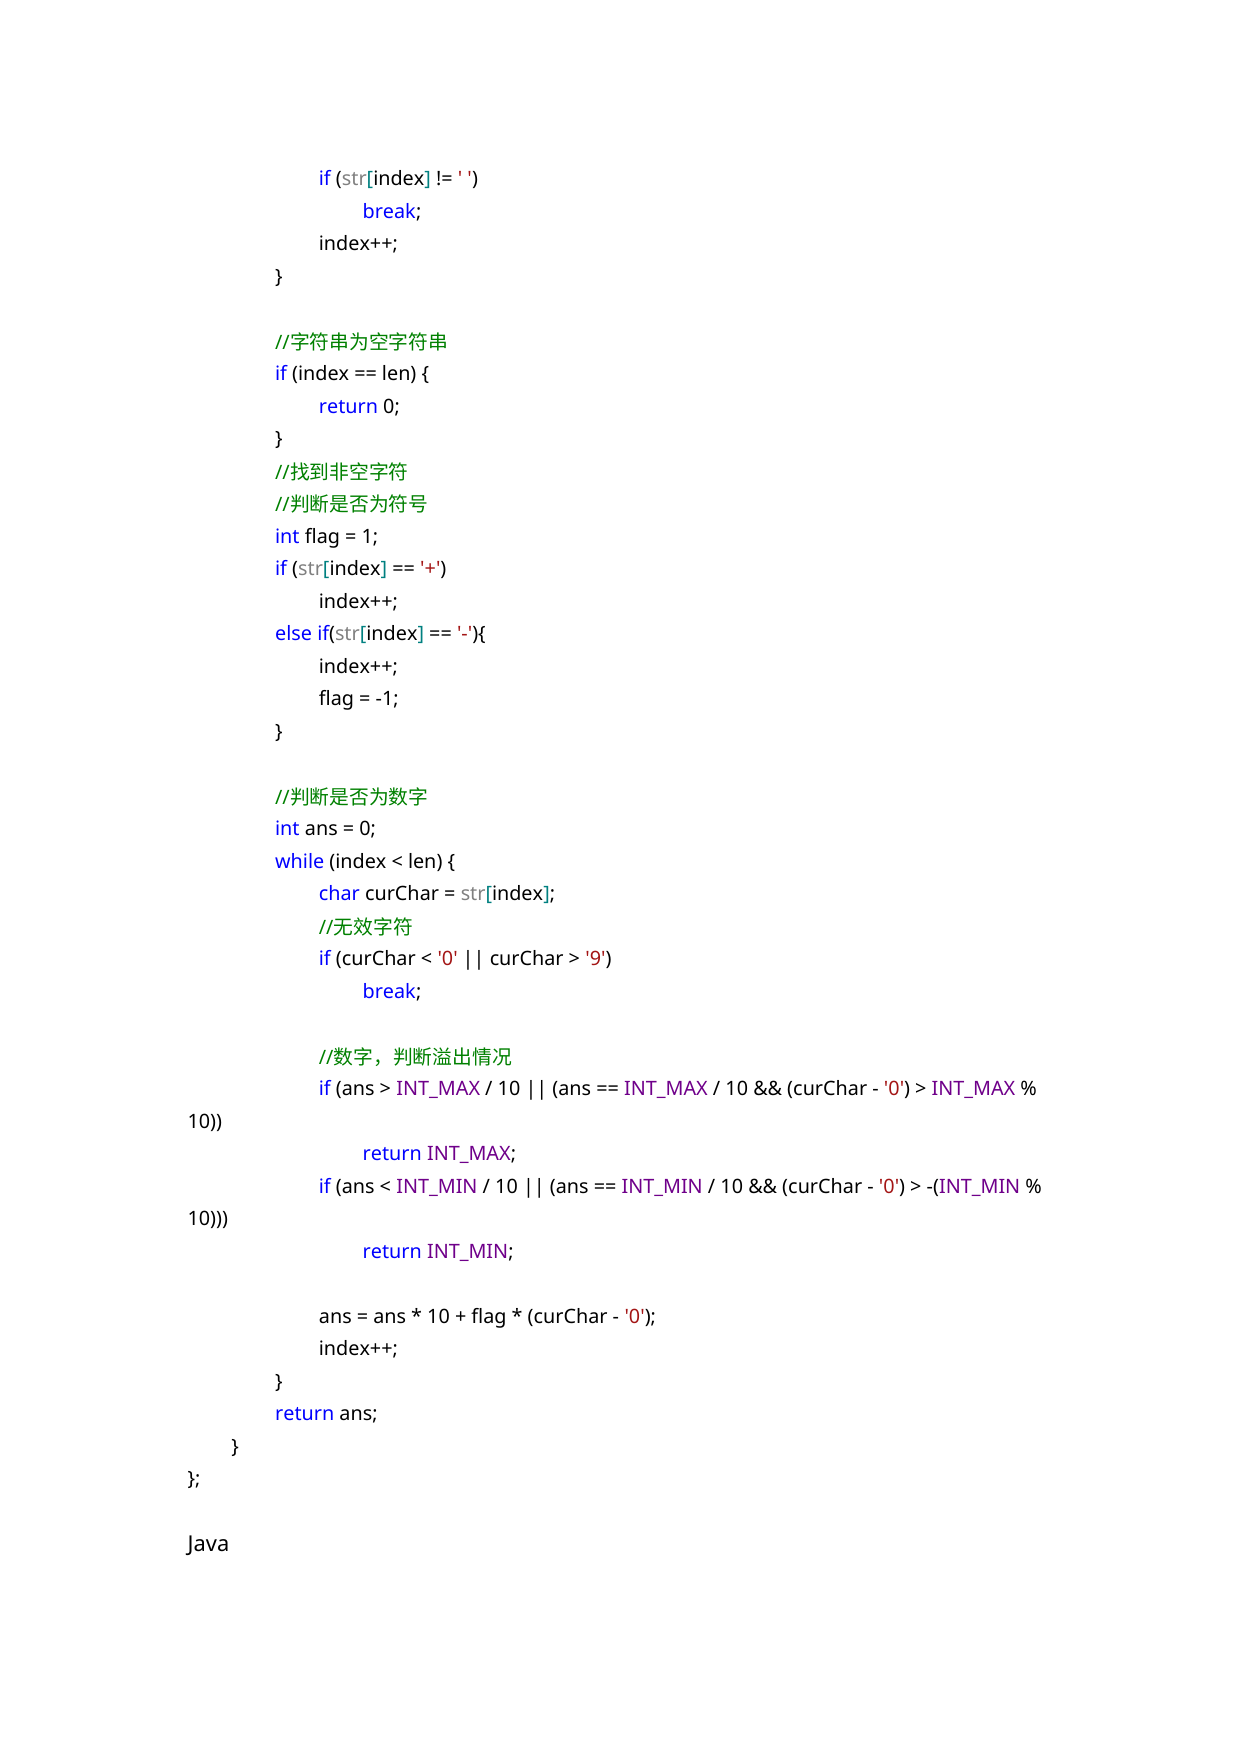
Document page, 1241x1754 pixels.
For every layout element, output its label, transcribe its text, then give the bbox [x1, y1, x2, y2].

text int flag = 1; [187, 519, 1053, 552]
text flag = -1; [187, 682, 1053, 714]
text } [187, 259, 1053, 292]
text } [187, 1429, 1053, 1462]
text else if(str[index] == '-'){ [187, 617, 1053, 649]
text } [187, 422, 1053, 454]
text //判断是否为符号 [187, 487, 1053, 519]
text while (index < len) { [187, 844, 1053, 877]
text return ans; [187, 1397, 1053, 1429]
text index++; [187, 584, 1053, 617]
text char curChar = str[index]; [187, 877, 1053, 909]
text //无效字符 [187, 909, 1053, 942]
text int ans = 0; [187, 812, 1053, 844]
text Java [187, 1527, 1053, 1559]
text if (str[index] != ' ') [187, 162, 1053, 194]
text if (ans > INT_MAX / 10 || (ans == INT_MAX / 10 && (curChar - '0') > INT_MAX % 10)) [187, 1072, 1053, 1137]
text index++; [187, 227, 1053, 259]
text index++; [187, 649, 1053, 682]
text break; [187, 194, 1053, 227]
text } [187, 714, 1053, 747]
text } [187, 1364, 1053, 1397]
text //找到非空字符 [187, 454, 1053, 487]
text break; [187, 974, 1053, 1007]
text if (curChar < '0' || curChar > '9') [187, 942, 1053, 974]
text //数字，判断溢出情况 [187, 1039, 1053, 1072]
text return INT_MAX; [187, 1137, 1053, 1169]
text //判断是否为数字 [187, 779, 1053, 812]
text }; [187, 1462, 1053, 1494]
text index++; [187, 1332, 1053, 1364]
text //字符串为空字符串 [187, 324, 1053, 357]
text return 0; [187, 389, 1053, 422]
text if (str[index] == '+') [187, 552, 1053, 584]
text if (index == len) { [187, 357, 1053, 389]
text ans = ans * 10 + flag * (curChar - '0'); [187, 1299, 1053, 1332]
text if (ans < INT_MIN / 10 || (ans == INT_MIN / 10 && (curChar - '0') > -(INT_MIN % 10))) [187, 1169, 1053, 1234]
text return INT_MIN; [187, 1234, 1053, 1267]
